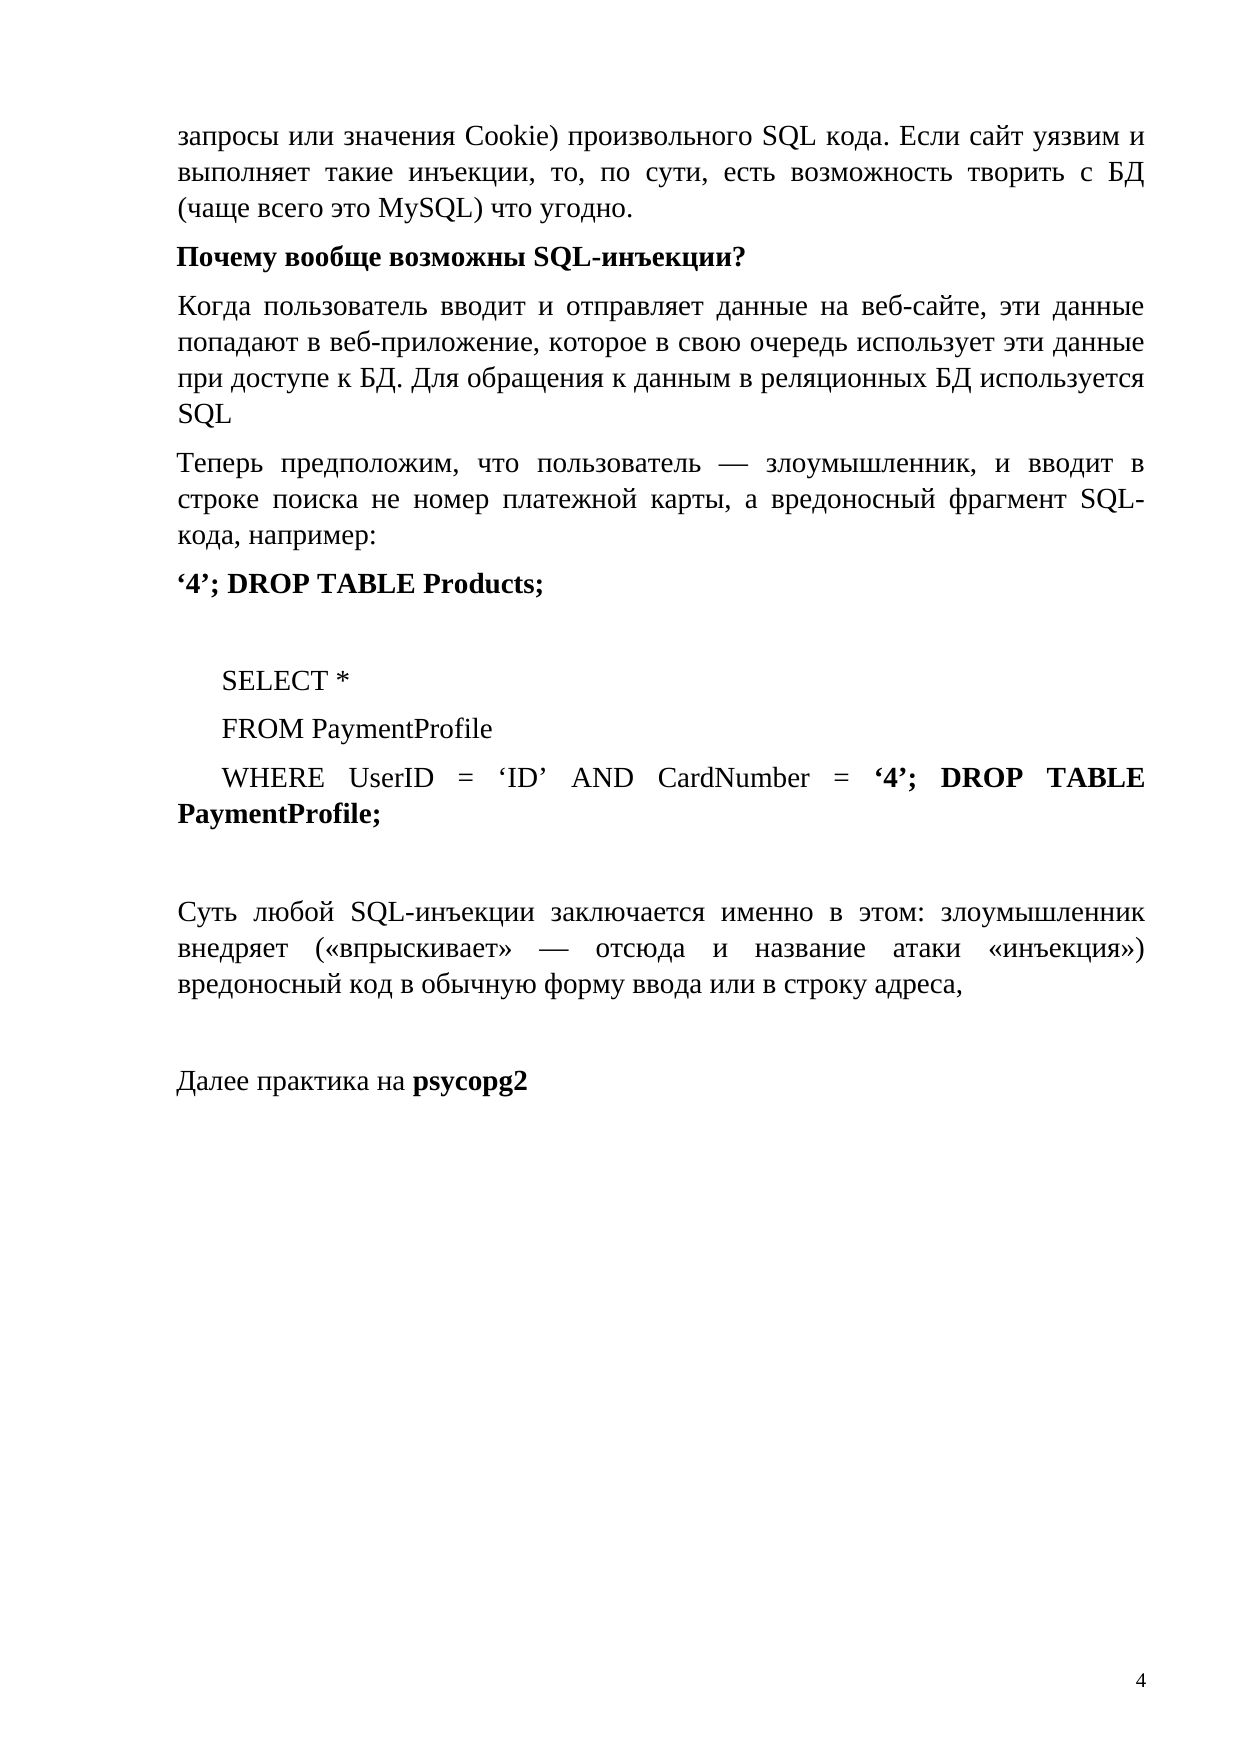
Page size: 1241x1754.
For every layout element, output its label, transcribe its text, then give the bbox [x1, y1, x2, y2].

text Теперь предположим, что пользователь — злоумышленник, и вводит в строке поиска не номер платежной карты, а вредоносный фрагмент SQL-кода, например: [176, 445, 1146, 551]
text Когда пользователь вводит и отправляет данные на веб-сайте, эти данные попадают в веб-приложение, которое в свою очередь использует эти данные при доступе к БД. Для обращения к данным в реляционных БД используется SQL [176, 288, 1146, 430]
text ‘4’; DROP TABLE Products; [176, 566, 1146, 599]
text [176, 118, 1146, 224]
text WHERE UserID = ‘ID’ AND CardNumber = ‘4’; DROP TABLE PaymentProfile; [176, 760, 1146, 830]
text Cуть любой SQL-инъекции заключается именно в этом: злоумышленник внедряет («впрыскивает» — отсюда и название атаки «инъекция») вредоносный код в обычную форму ввода или в строку адреса, [176, 894, 1146, 999]
text SELECT * [176, 663, 1146, 697]
text Далее практика на psycopg2 [176, 1063, 1146, 1097]
text FROM PaymentProfile [176, 712, 1146, 745]
text Почему вообще возможны SQL-инъекции? [176, 239, 1146, 273]
